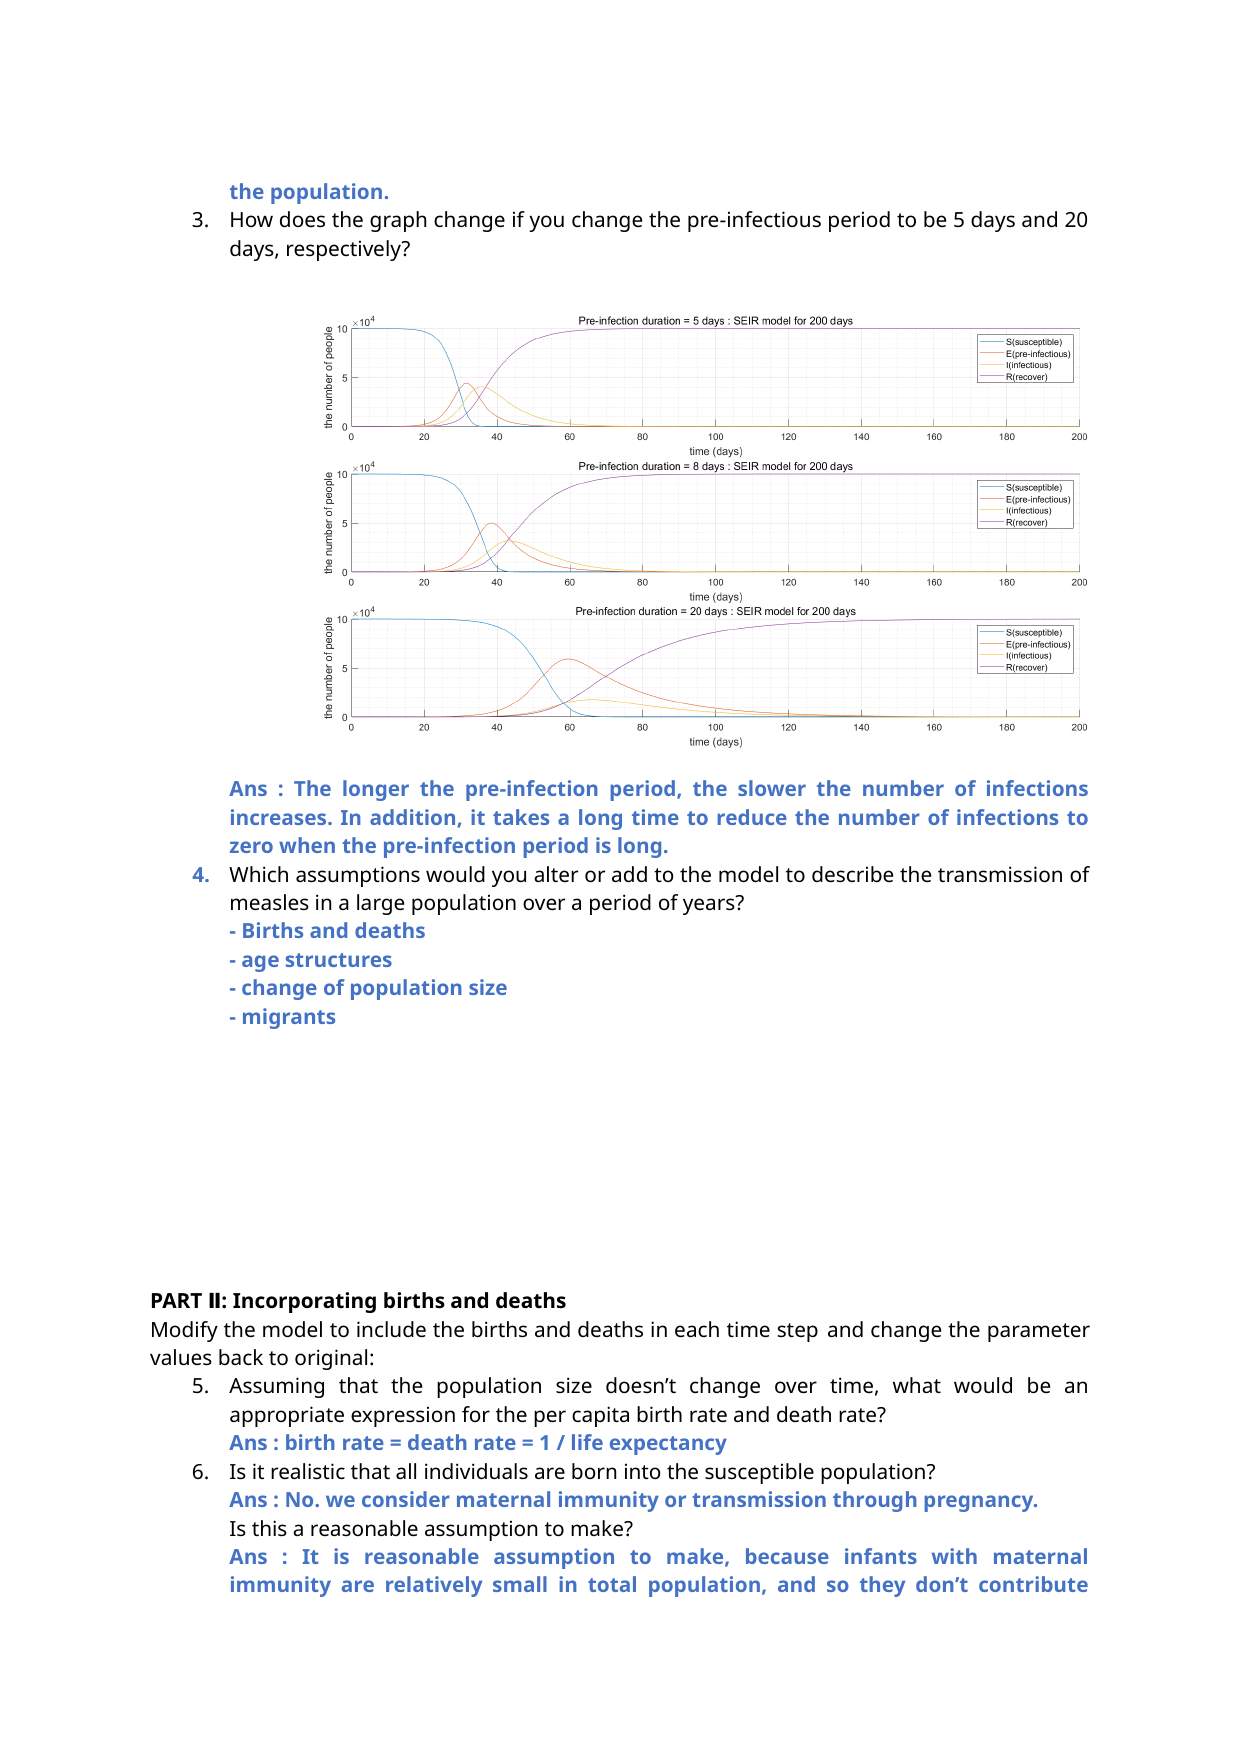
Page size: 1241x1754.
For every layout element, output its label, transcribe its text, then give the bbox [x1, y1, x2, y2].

list Which assumptions would you alter or add to the model to describe the transmission of measles in a large population over a period of years? - Births and deaths - age structures - change of population size - migrants [192, 860, 1090, 1030]
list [229, 177, 1090, 206]
list Ans : The longer the pre-infection period, the slower the number of infections increases. In addition, it takes a long time to reduce the number of infections to zero when the pre-infection period is long. [229, 775, 1090, 860]
text Modify the model to include the births and deaths in each time step and change the parameter values back to original: [150, 1315, 1090, 1372]
text PART Ⅱ: Incorporating births and deaths [150, 1286, 1090, 1315]
picture [229, 291, 1169, 775]
list Assuming that the population size doesn’t change over time, what would be an appropriate expression for the per capita birth rate and death rate? Ans : birth rate = death rate = 1 / life expectancy [192, 1372, 1090, 1457]
list How does the graph change if you change the pre-infectious period to be 5 days and 20 days, respectively? [192, 206, 1090, 262]
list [192, 1457, 1090, 1599]
